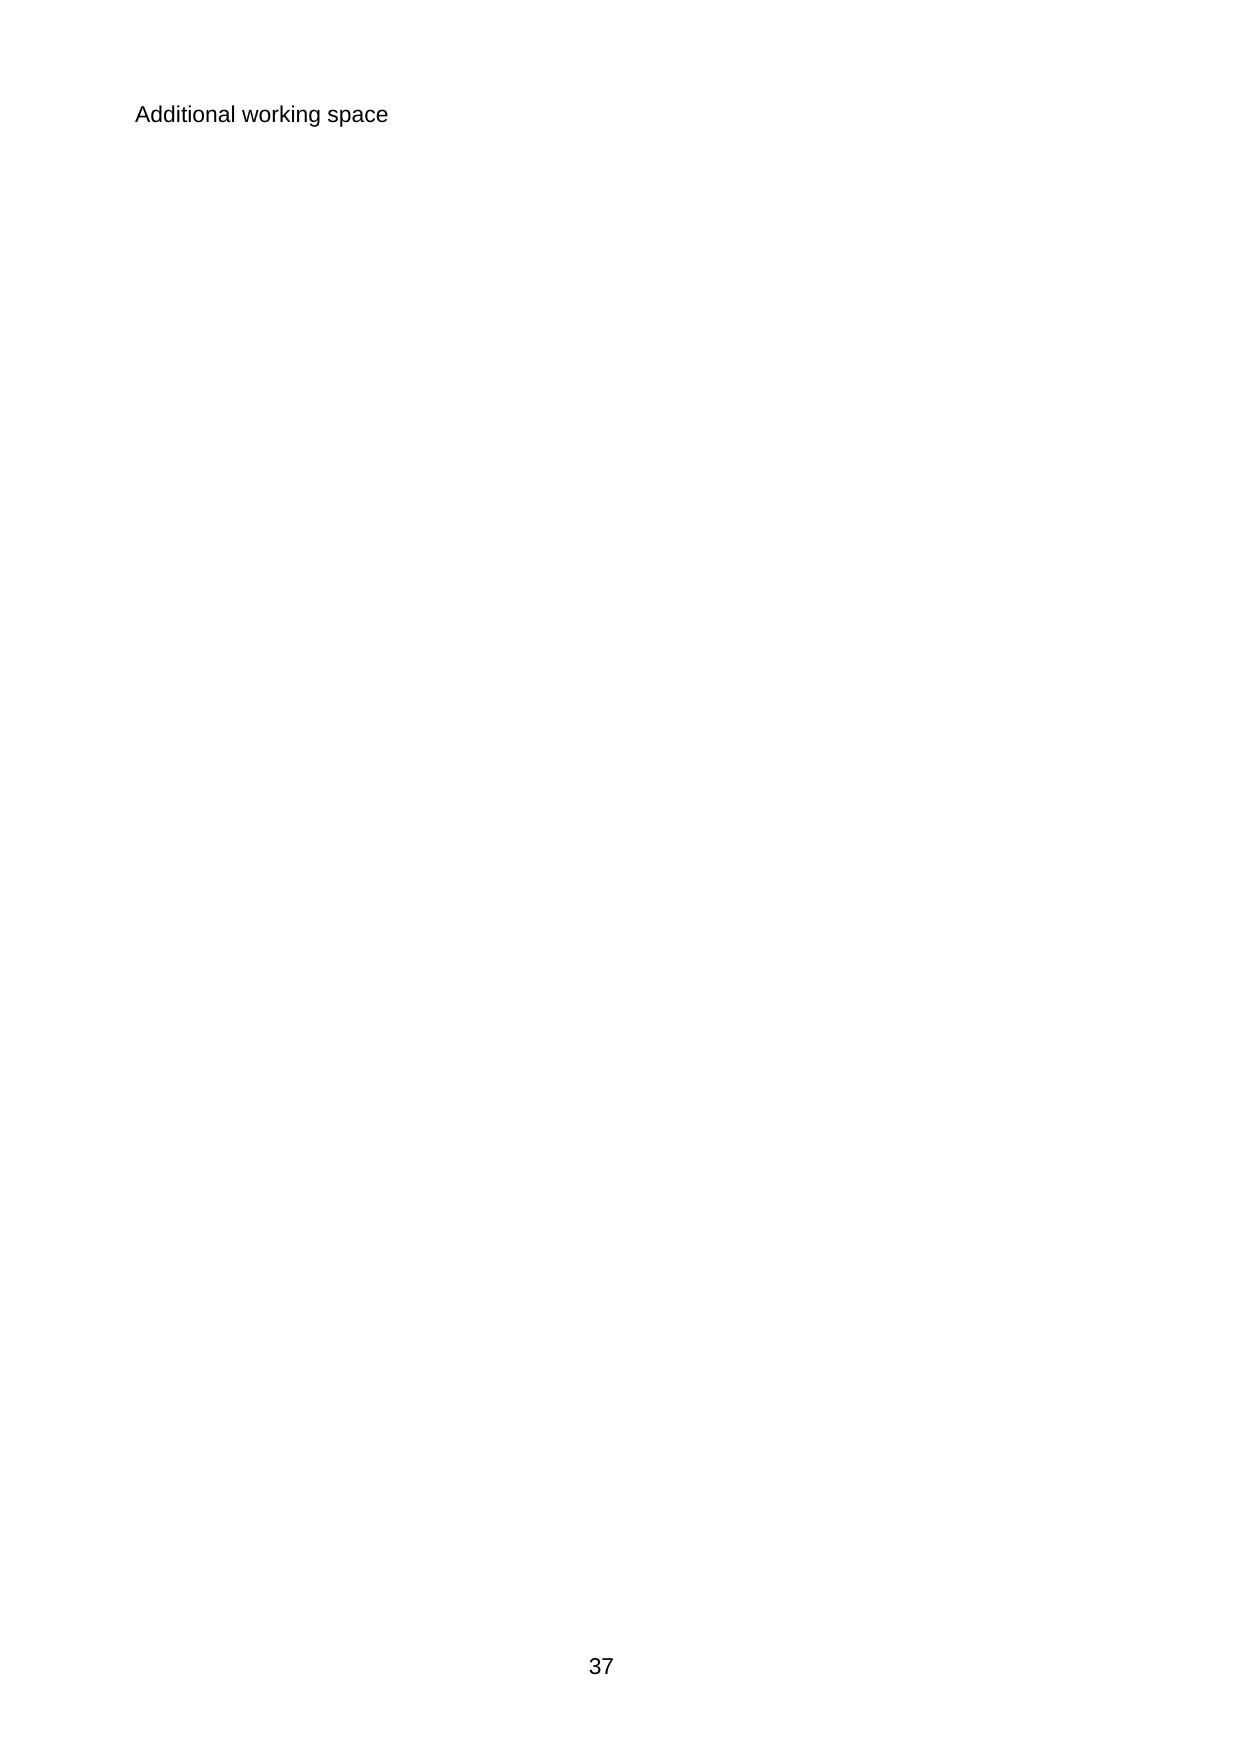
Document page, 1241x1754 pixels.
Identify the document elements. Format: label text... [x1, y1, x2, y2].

text Additional working space [135, 101, 1105, 128]
